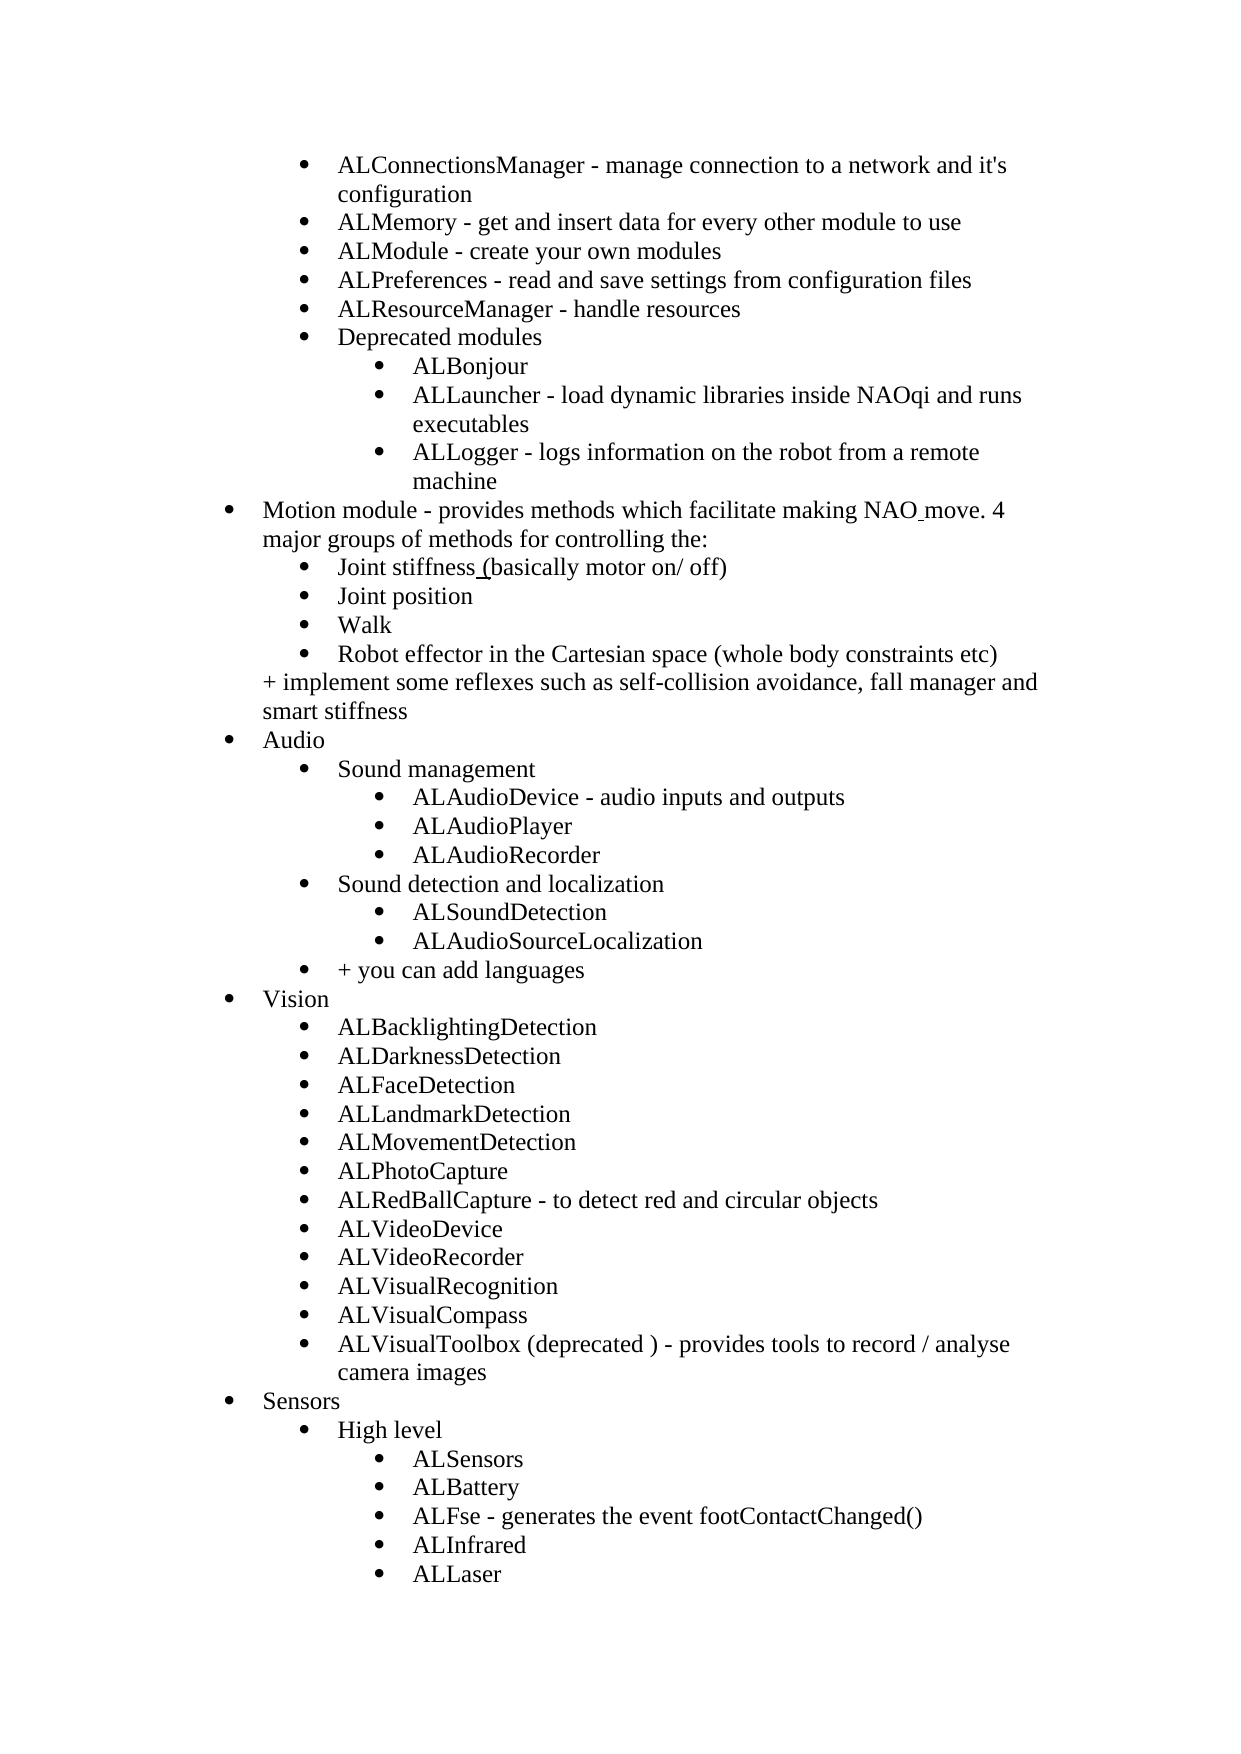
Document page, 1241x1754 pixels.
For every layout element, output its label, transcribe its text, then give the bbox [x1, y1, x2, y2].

list ALVisualRecognition [300, 1271, 1053, 1300]
list ALAudioDevice - audio inputs and outputs [375, 782, 1053, 811]
list ALInfrared [375, 1530, 1053, 1559]
list ALLaser [375, 1559, 1053, 1587]
list ALAudioRecorder [375, 840, 1053, 869]
list ALSensors [375, 1444, 1053, 1472]
list Joint stiffness (basically motor on/ off) [300, 552, 1053, 581]
list Deprecated modules [300, 322, 1053, 351]
list Motion module - provides methods which facilitate making NAO move. 4 major groups of methods for controlling the: [225, 495, 1053, 552]
list ALVisualCompass [300, 1300, 1053, 1329]
list ALModule - create your own modules [300, 236, 1053, 265]
list Audio [225, 725, 1053, 754]
list ALConnectionsManager - manage connection to a network and it's configuration [300, 150, 1053, 207]
list ALFaceDetection [300, 1070, 1053, 1099]
text + implement some reflexes such as self-collision avoidance, fall manager and smart stiffness [262, 667, 1053, 725]
list Sound detection and localization [300, 869, 1053, 897]
list ALAudioPlayer [375, 811, 1053, 840]
list ALMemory - get and insert data for every other module to use [300, 207, 1053, 236]
list Joint position [300, 581, 1053, 610]
list ALVideoDevice [300, 1214, 1053, 1242]
list Robot effector in the Cartesian space (whole body constraints etc) [300, 639, 1053, 667]
list ALBonjour [375, 351, 1053, 380]
list ALAudioSourceLocalization [375, 926, 1053, 955]
list ALDarknessDetection [300, 1041, 1053, 1070]
list ALResourceManager - handle resources [300, 294, 1053, 322]
list Walk [300, 610, 1053, 639]
list ALPhotoCapture [300, 1156, 1053, 1185]
list ALRedBallCapture - to detect red and circular objects [300, 1185, 1053, 1214]
list ALBacklightingDetection [300, 1012, 1053, 1041]
list ALVideoRecorder [300, 1242, 1053, 1271]
list + you can add languages [300, 955, 1053, 984]
list ALBattery [375, 1472, 1053, 1501]
list ALSoundDetection [375, 897, 1053, 926]
list ALFse - generates the event footContactChanged() [375, 1501, 1053, 1530]
list Sensors [225, 1386, 1053, 1415]
list ALLandmarkDetection [300, 1099, 1053, 1127]
list Vision [225, 984, 1053, 1012]
list ALVisualToolbox (deprecated ) - provides tools to record / analyse camera images [300, 1329, 1053, 1386]
list ALLogger - logs information on the robot from a remote machine [375, 437, 1053, 495]
list ALMovementDetection [300, 1127, 1053, 1156]
list High level [300, 1415, 1053, 1444]
list ALPreferences - read and save settings from configuration files [300, 265, 1053, 294]
list Sound management [300, 754, 1053, 782]
list ALLauncher - load dynamic libraries inside NAOqi and runs executables [375, 380, 1053, 437]
